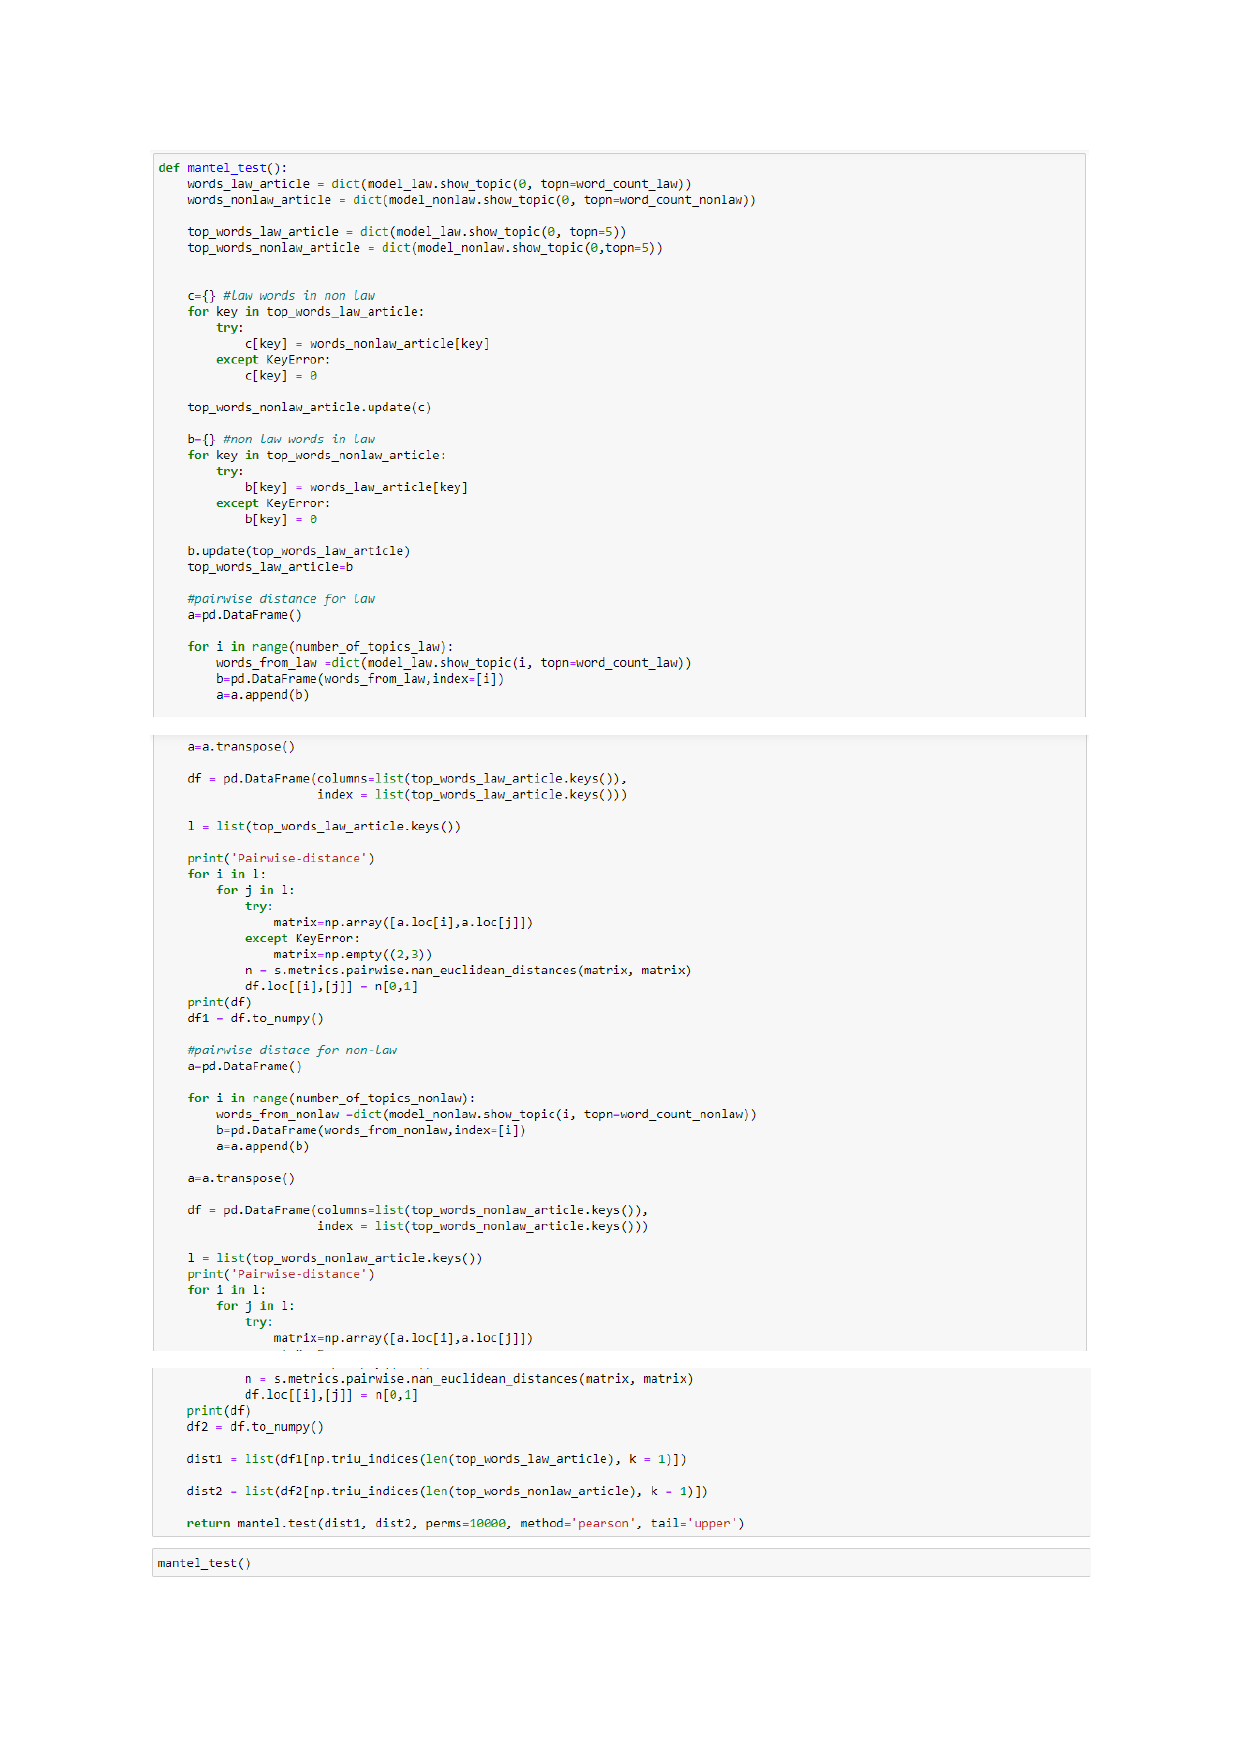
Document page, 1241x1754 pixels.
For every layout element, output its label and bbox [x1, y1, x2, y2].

picture [150, 1368, 1091, 1579]
picture [150, 735, 1089, 1351]
picture [150, 150, 1089, 717]
